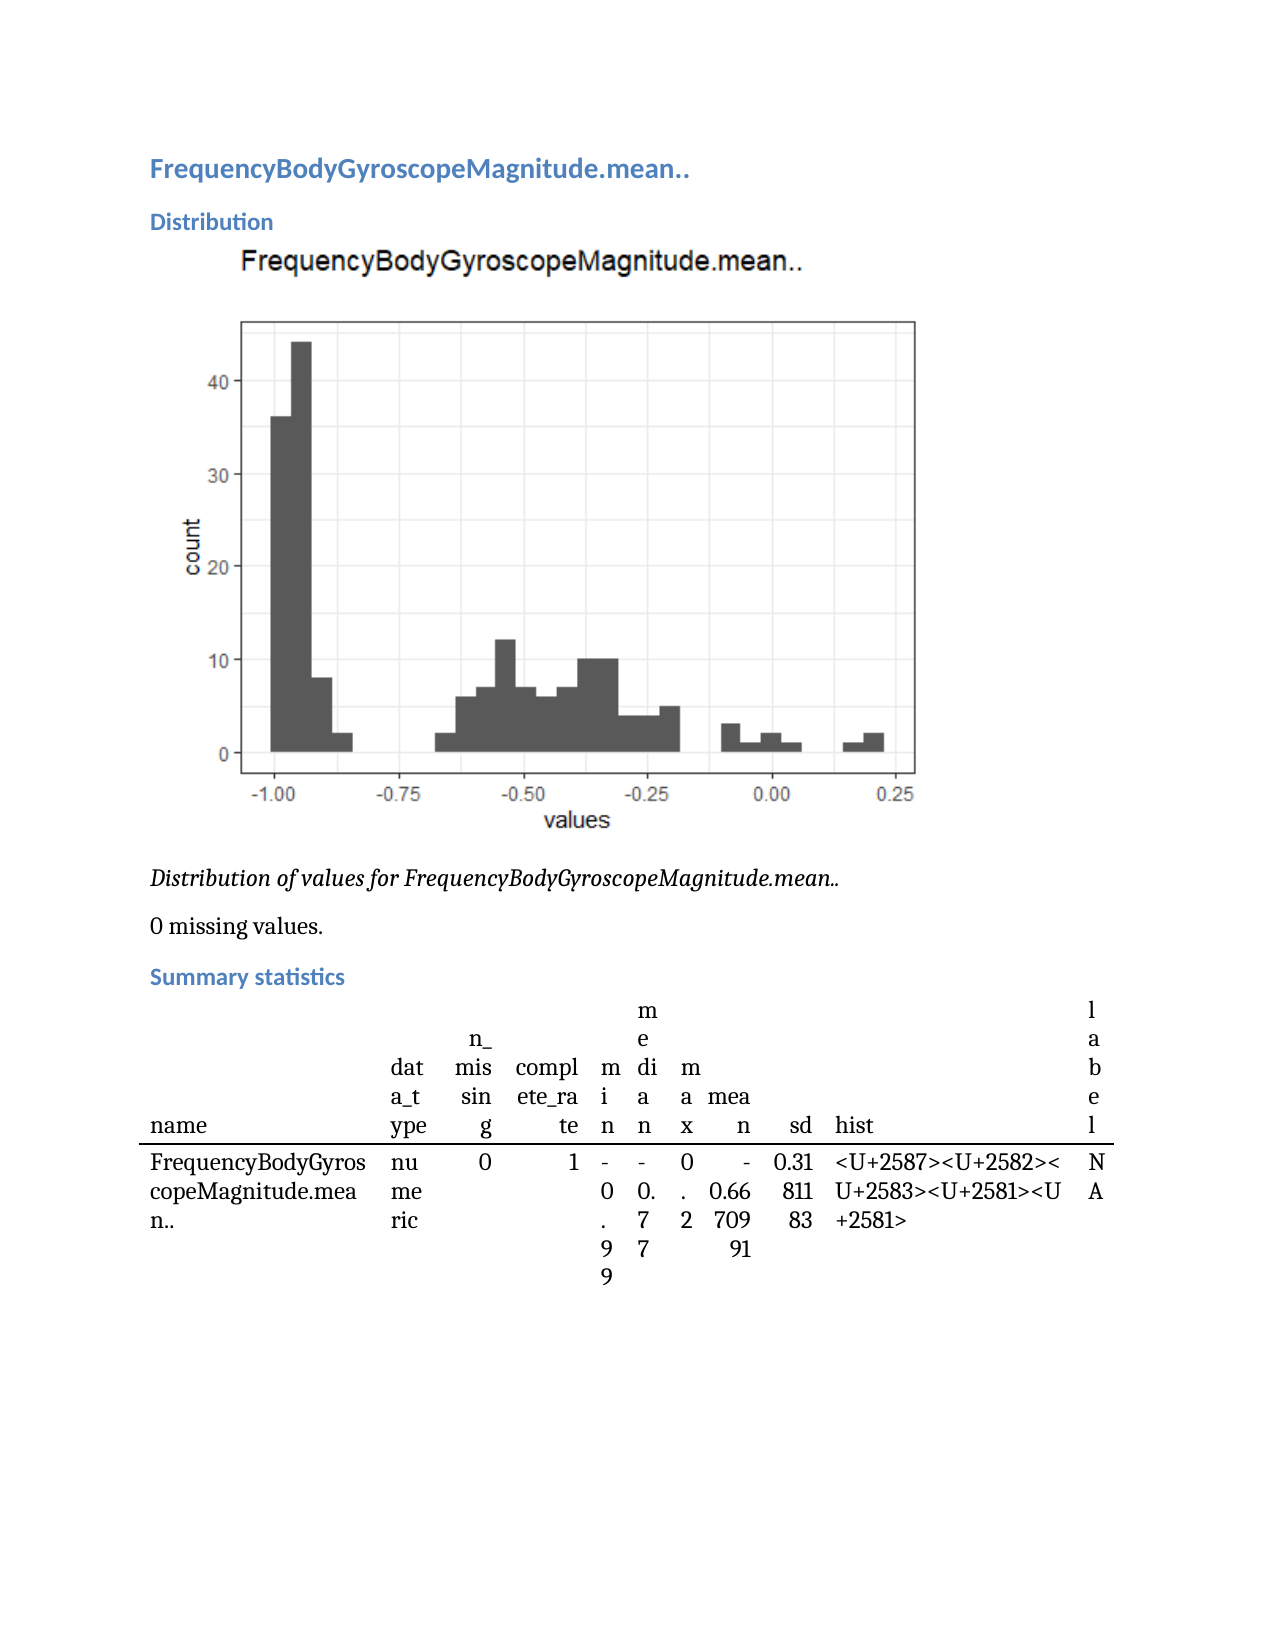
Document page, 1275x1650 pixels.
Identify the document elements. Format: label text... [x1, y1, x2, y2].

text Distribution of values for FrequencyBodyGyroscopeMagnitude.mean.. [150, 864, 1125, 893]
text 0 missing values. [150, 912, 1125, 940]
table_header data_type [379, 992, 441, 1143]
table_cell 0.3181183 [762, 1145, 823, 1296]
table_header min [589, 992, 626, 1143]
table_header mean [694, 992, 762, 1143]
table_header sd [762, 992, 823, 1143]
subtitle FrequencyBodyGyroscopeMagnitude.mean.. [150, 150, 1125, 186]
table_header median [626, 992, 669, 1143]
table_cell -0.6670991 [694, 1145, 762, 1296]
table_cell NA [1077, 1145, 1114, 1296]
table_cell -0.77 [626, 1145, 669, 1296]
table_cell 0.2 [669, 1145, 694, 1296]
picture [168, 237, 927, 844]
table_header complete_rate [503, 992, 589, 1143]
table_cell FrequencyBodyGyroscopeMagnitude.mean.. [139, 1145, 379, 1296]
table_cell -0.99 [589, 1145, 626, 1296]
table_header max [669, 992, 694, 1143]
table_cell numeric [379, 1145, 441, 1296]
table_header n_missing [441, 992, 503, 1143]
table_cell <U+2587><U+2582><U+2583><U+2581><U+2581> [824, 1145, 1077, 1296]
table_cell 1 [503, 1145, 589, 1296]
subtitle Summary statistics [150, 961, 1125, 992]
table_header hist [824, 992, 1077, 1143]
table_header label [1077, 992, 1114, 1143]
table_header name [139, 992, 379, 1143]
subtitle Distribution [150, 206, 1125, 237]
table_cell 0 [441, 1145, 503, 1296]
